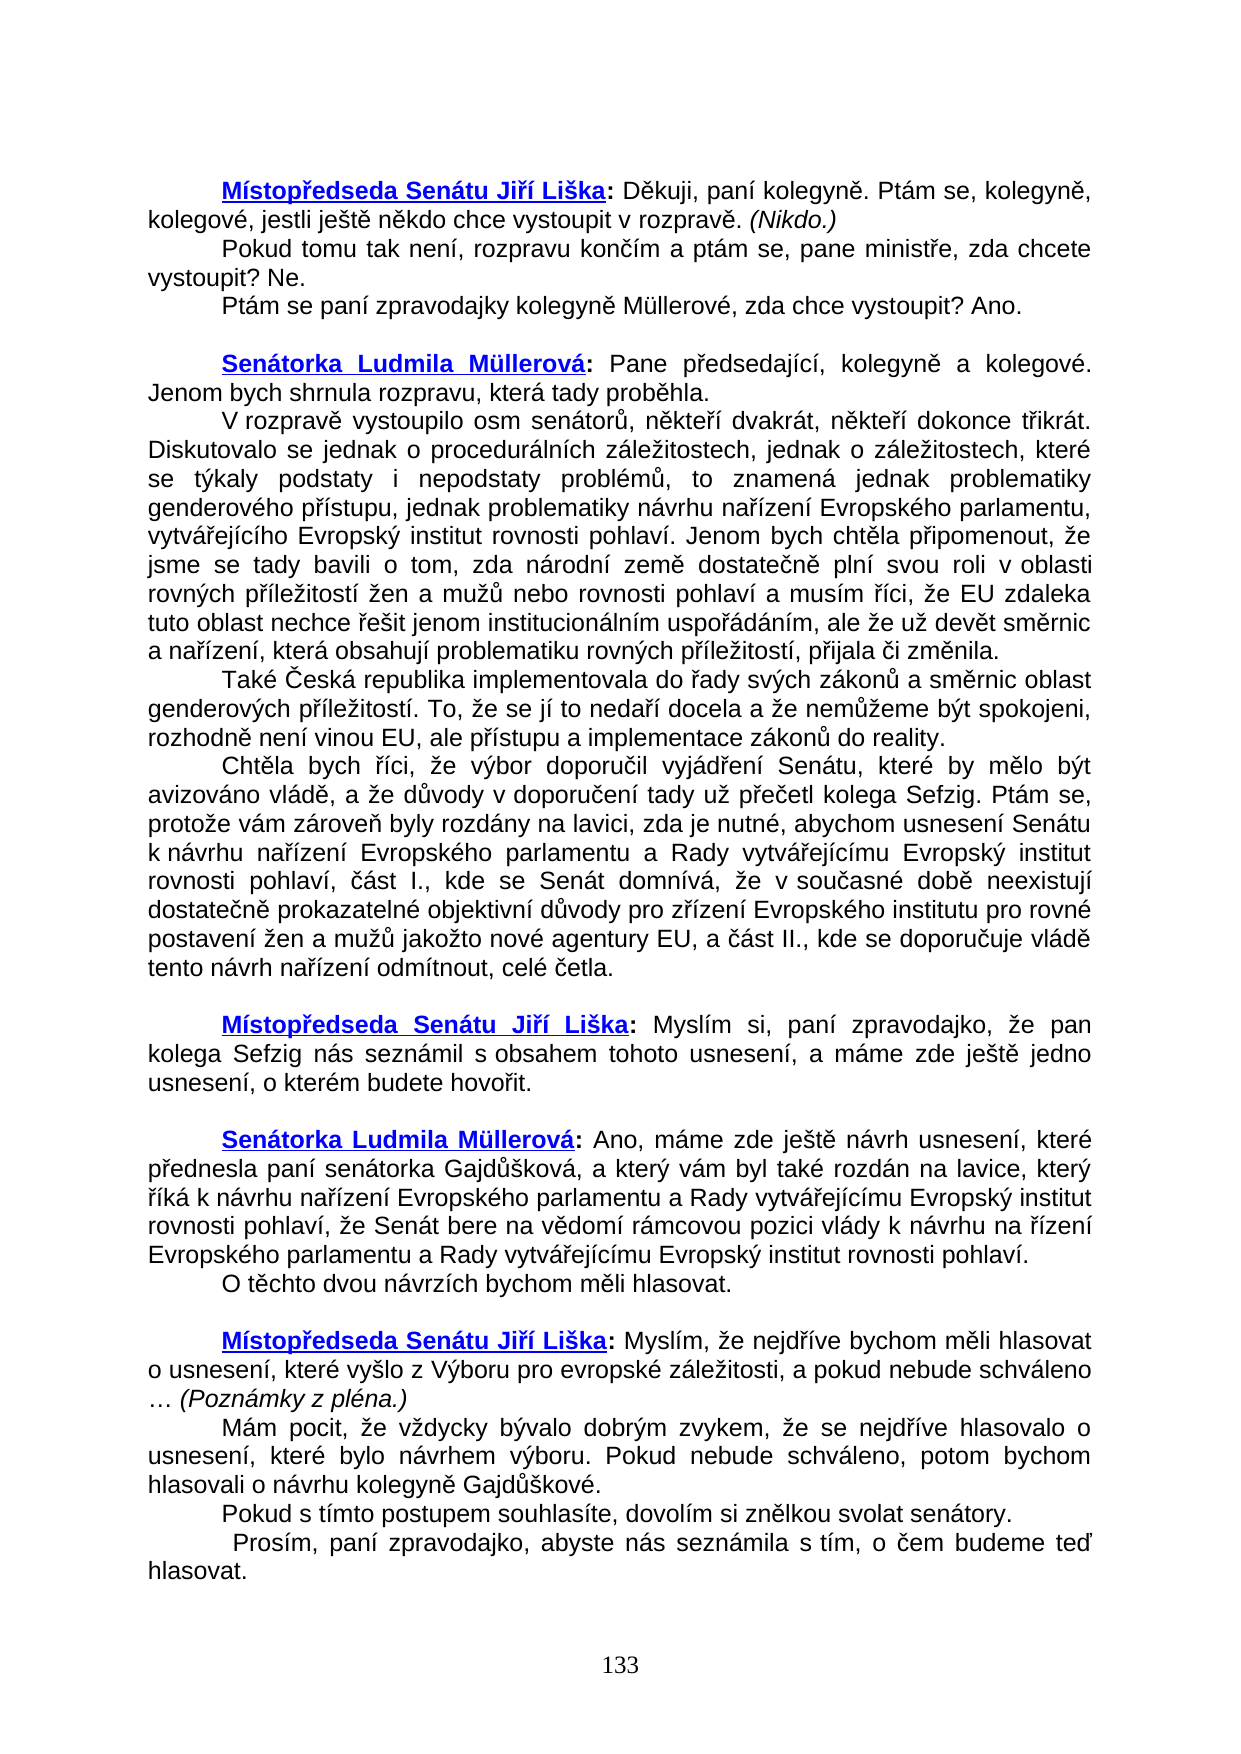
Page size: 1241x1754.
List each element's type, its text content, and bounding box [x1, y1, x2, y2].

text Ptám se paní zpravodajky kolegyně Müllerové, zda chce vystoupit? Ano. [148, 291, 1093, 320]
text Pokud tomu tak není, rozpravu končím a ptám se, pane ministře, zda chcete vystoupit? Ne. [148, 234, 1093, 291]
text Senátorka Ludmila Müllerová: Pane předsedající, kolegyně a kolegové. Jenom bych shrnula rozpravu, která tady proběhla. [148, 349, 1093, 406]
text Pokud s tímto postupem souhlasíte, dovolím si znělkou svolat senátory. [148, 1499, 1093, 1528]
text Místopředseda Senátu Jiří Liška: Myslím, že nejdříve bychom měli hlasovat o usnesení, které vyšlo z Výboru pro evropské záležitosti, a pokud nebude schváleno … (Poznámky z pléna.) [148, 1326, 1093, 1413]
text V rozpravě vystoupilo osm senátorů, někteří dvakrát, někteří dokonce třikrát. Diskutovalo se jednak o procedurálních záležitostech, jednak o záležitostech, které se týkaly podstaty i nepodstaty problémů, to znamená jednak problematiky genderového přístupu, jednak problematiky návrhu nařízení Evropského parlamentu, vytvářejícího Evropský institut rovnosti pohlaví. Jenom bych chtěla připomenout, že jsme se tady bavili o tom, zda národní země dostatečně plní svou roli v oblasti rovných příležitostí žen a mužů nebo rovnosti pohlaví a musím říci, že EU zdaleka tuto oblast nechce řešit jenom institucionálním uspořádáním, ale že už devět směrnic a nařízení, která obsahují problematiku rovných příležitostí, přijala či změnila. [148, 406, 1093, 665]
text Mám pocit, že vždycky bývalo dobrým zvykem, že se nejdříve hlasovalo o usnesení, které bylo návrhem výboru. Pokud nebude schváleno, potom bychom hlasovali o návrhu kolegyně Gajdůškové. [148, 1413, 1093, 1499]
text Chtěla bych říci, že výbor doporučil vyjádření Senátu, které by mělo být avizováno vládě, a že důvody v doporučení tady už přečetl kolega Sefzig. Ptám se, protože vám zároveň byly rozdány na lavici, zda je nutné, abychom usnesení Senátu k návrhu nařízení Evropského parlamentu a Rady vytvářejícímu Evropský institut rovnosti pohlaví, část I., kde se Senát domnívá, že v současné době neexistují dostatečně prokazatelné objektivní důvody pro zřízení Evropského institutu pro rovné postavení žen a mužů jakožto nové agentury EU, a část II., kde se doporučuje vládě tento návrh nařízení odmítnout, celé četla. [148, 751, 1093, 981]
text Senátorka Ludmila Müllerová: Ano, máme zde ještě návrh usnesení, které přednesla paní senátorka Gajdůšková, a který vám byl také rozdán na lavice, který říká k návrhu nařízení Evropského parlamentu a Rady vytvářejícímu Evropský institut rovnosti pohlaví, že Senát bere na vědomí rámcovou pozici vlády k návrhu na řízení Evropského parlamentu a Rady vytvářejícímu Evropský institut rovnosti pohlaví. [148, 1125, 1093, 1269]
text Také Česká republika implementovala do řady svých zákonů a směrnic oblast genderových příležitostí. To, že se jí to nedaří docela a že nemůžeme být spokojeni, rozhodně není vinou EU, ale přístupu a implementace zákonů do reality. [148, 665, 1093, 751]
text Prosím, paní zpravodajko, abyste nás seznámila s tím, o čem budeme teď hlasovat. [148, 1528, 1093, 1585]
text Místopředseda Senátu Jiří Liška: Děkuji, paní kolegyně. Ptám se, kolegyně, kolegové, jestli ještě někdo chce vystoupit v rozpravě. (Nikdo.) [148, 176, 1093, 234]
text O těchto dvou návrzích bychom měli hlasovat. [148, 1269, 1093, 1298]
text Místopředseda Senátu Jiří Liška: Myslím si, paní zpravodajko, že pan kolega Sefzig nás seznámil s obsahem tohoto usnesení, a máme zde ještě jedno usnesení, o kterém budete hovořit. [148, 1010, 1093, 1096]
